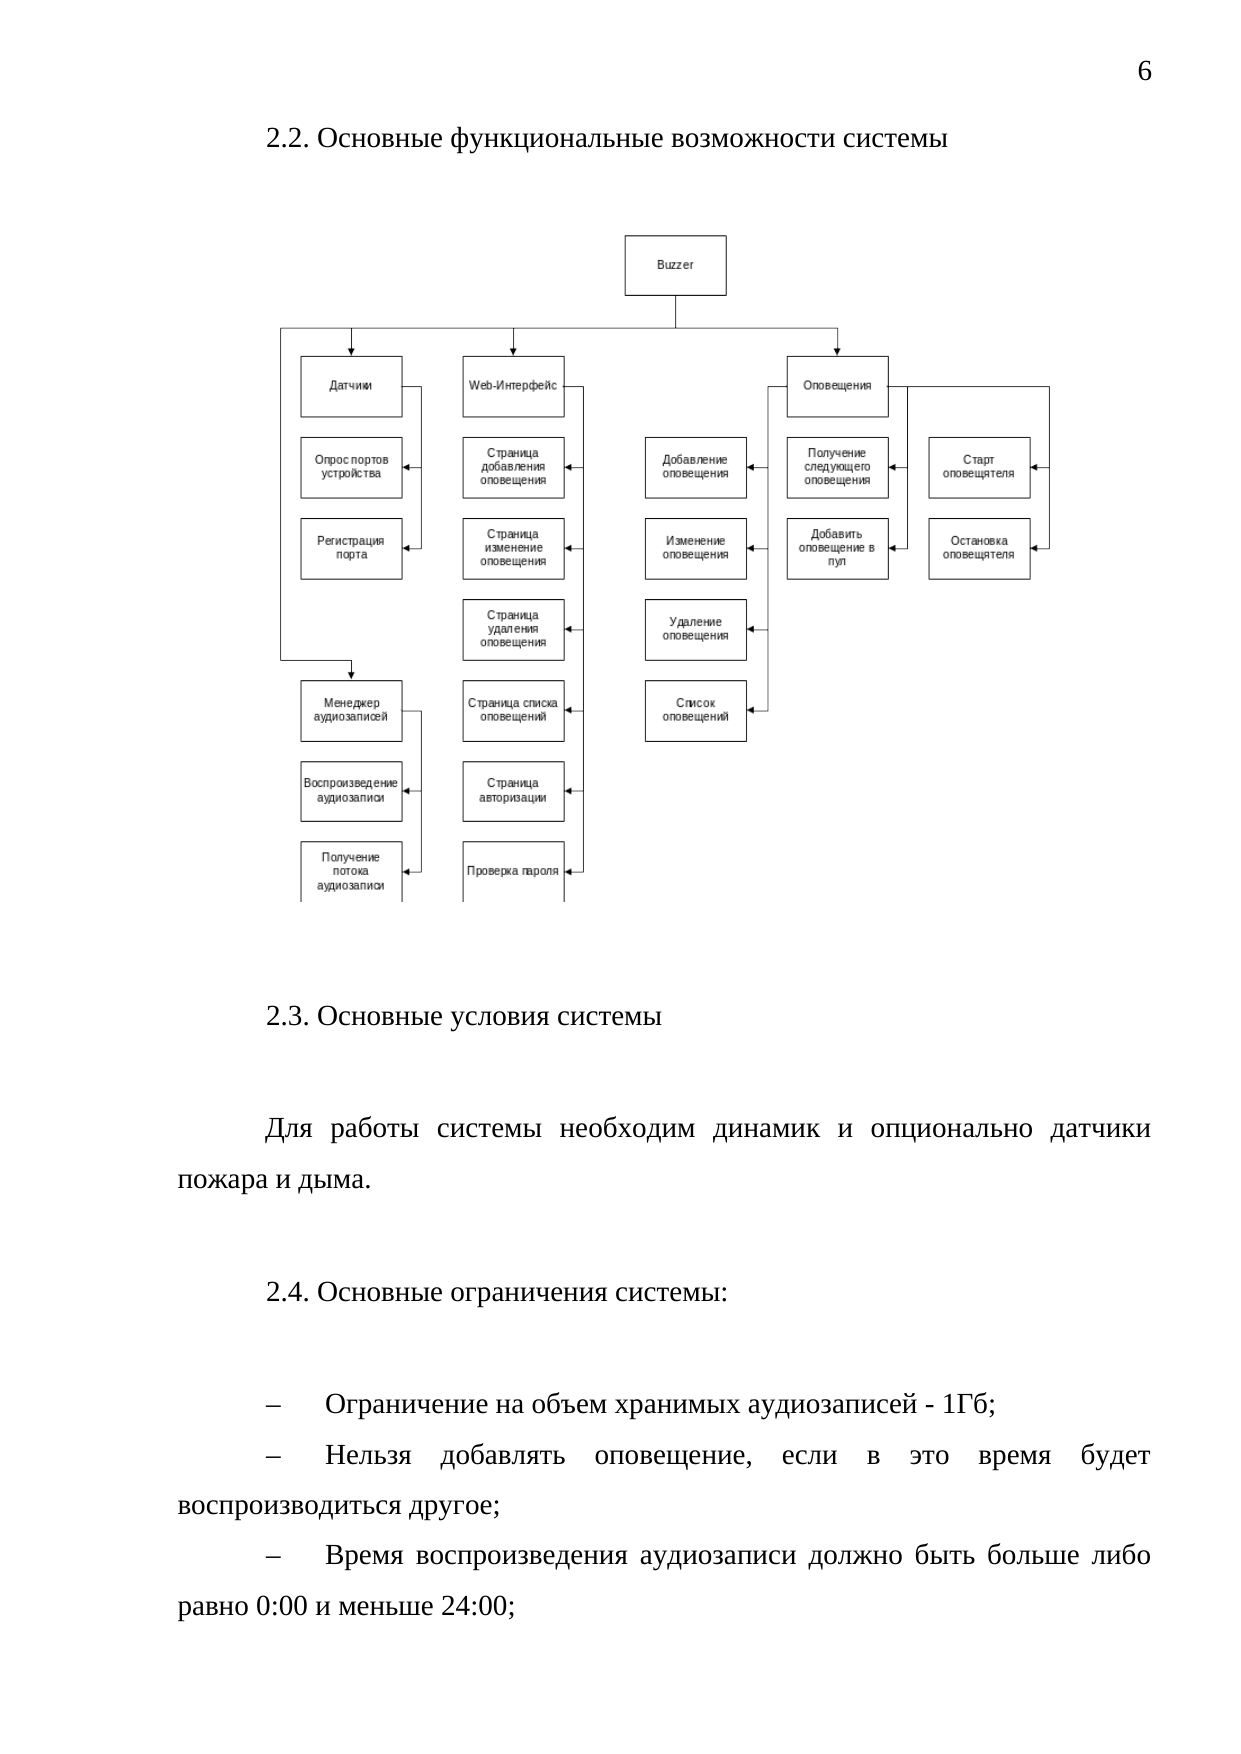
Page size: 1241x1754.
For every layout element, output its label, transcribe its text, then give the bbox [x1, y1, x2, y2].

text Для работы системы необходим динамик и опционально датчики пожара и дыма. [177, 1111, 1152, 1194]
subtitle Основные ограничения системы: [177, 1274, 1152, 1307]
subtitle Основные функциональные возможности системы [177, 120, 1152, 154]
list Ограничение на объем хранимых аудиозаписей - 1Гб; [177, 1387, 1152, 1420]
subtitle Основные условия системы [177, 998, 1152, 1031]
list Нельзя добавлять оповещение, если в это время будет воспроизводиться другое; [177, 1437, 1152, 1521]
list Время воспроизведения аудиозаписи должно быть больше либо равно 0:00 и меньше 24:00; [177, 1537, 1152, 1621]
